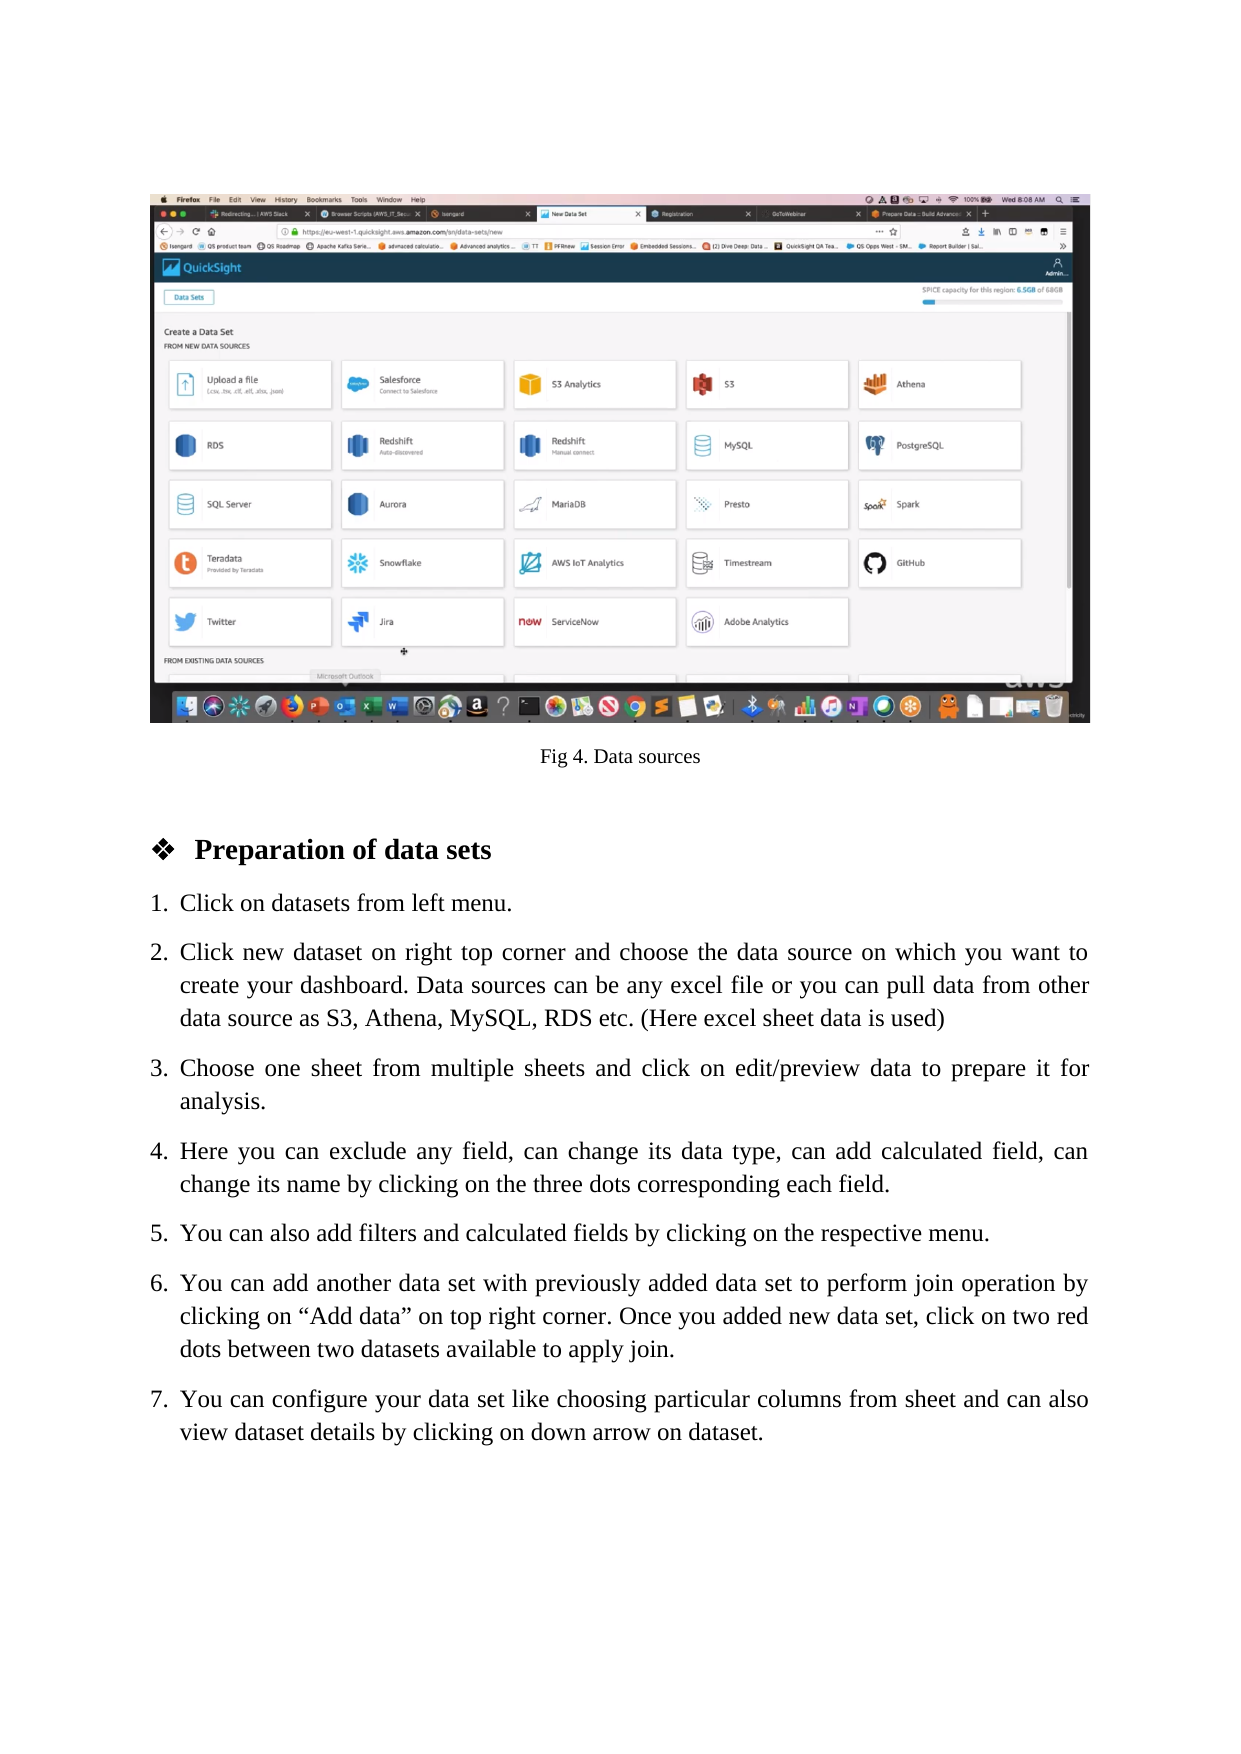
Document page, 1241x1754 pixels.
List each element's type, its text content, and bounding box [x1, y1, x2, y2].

list You can configure your data set like choosing particular columns from sheet and can also view dataset details by clicking on down arrow on dataset. [150, 1384, 1090, 1446]
list Click on datasets from left menu. [150, 888, 1090, 916]
list You can add another data set with previously added data set to perform join operation by clicking on “Add data” on top right corner. Once you added new data set, click on two red dots between two datasets available to apply join. [150, 1268, 1090, 1363]
list Preparation of data sets [150, 832, 1090, 866]
list You can also add filters and calculated fields by clicking on the respective menu. [150, 1218, 1090, 1247]
text Fig 4. Data sources [150, 744, 1090, 768]
picture [150, 194, 1091, 723]
list Choose one sheet from multiple sheets and click on edit/preview data to prepare it for analysis. [150, 1053, 1090, 1115]
list Here you can exclude any field, can change its data type, can add calculated field, can change its name by clicking on the three dots corresponding each field. [150, 1136, 1090, 1197]
list Click new dataset on right top corner and choose the data source on which you want to create your dashboard. Data sources can be any excel file or you can pull data from other data source as S3, Athena, MySQL, RDS etc. (Here excel sheet data is used) [150, 937, 1090, 1032]
